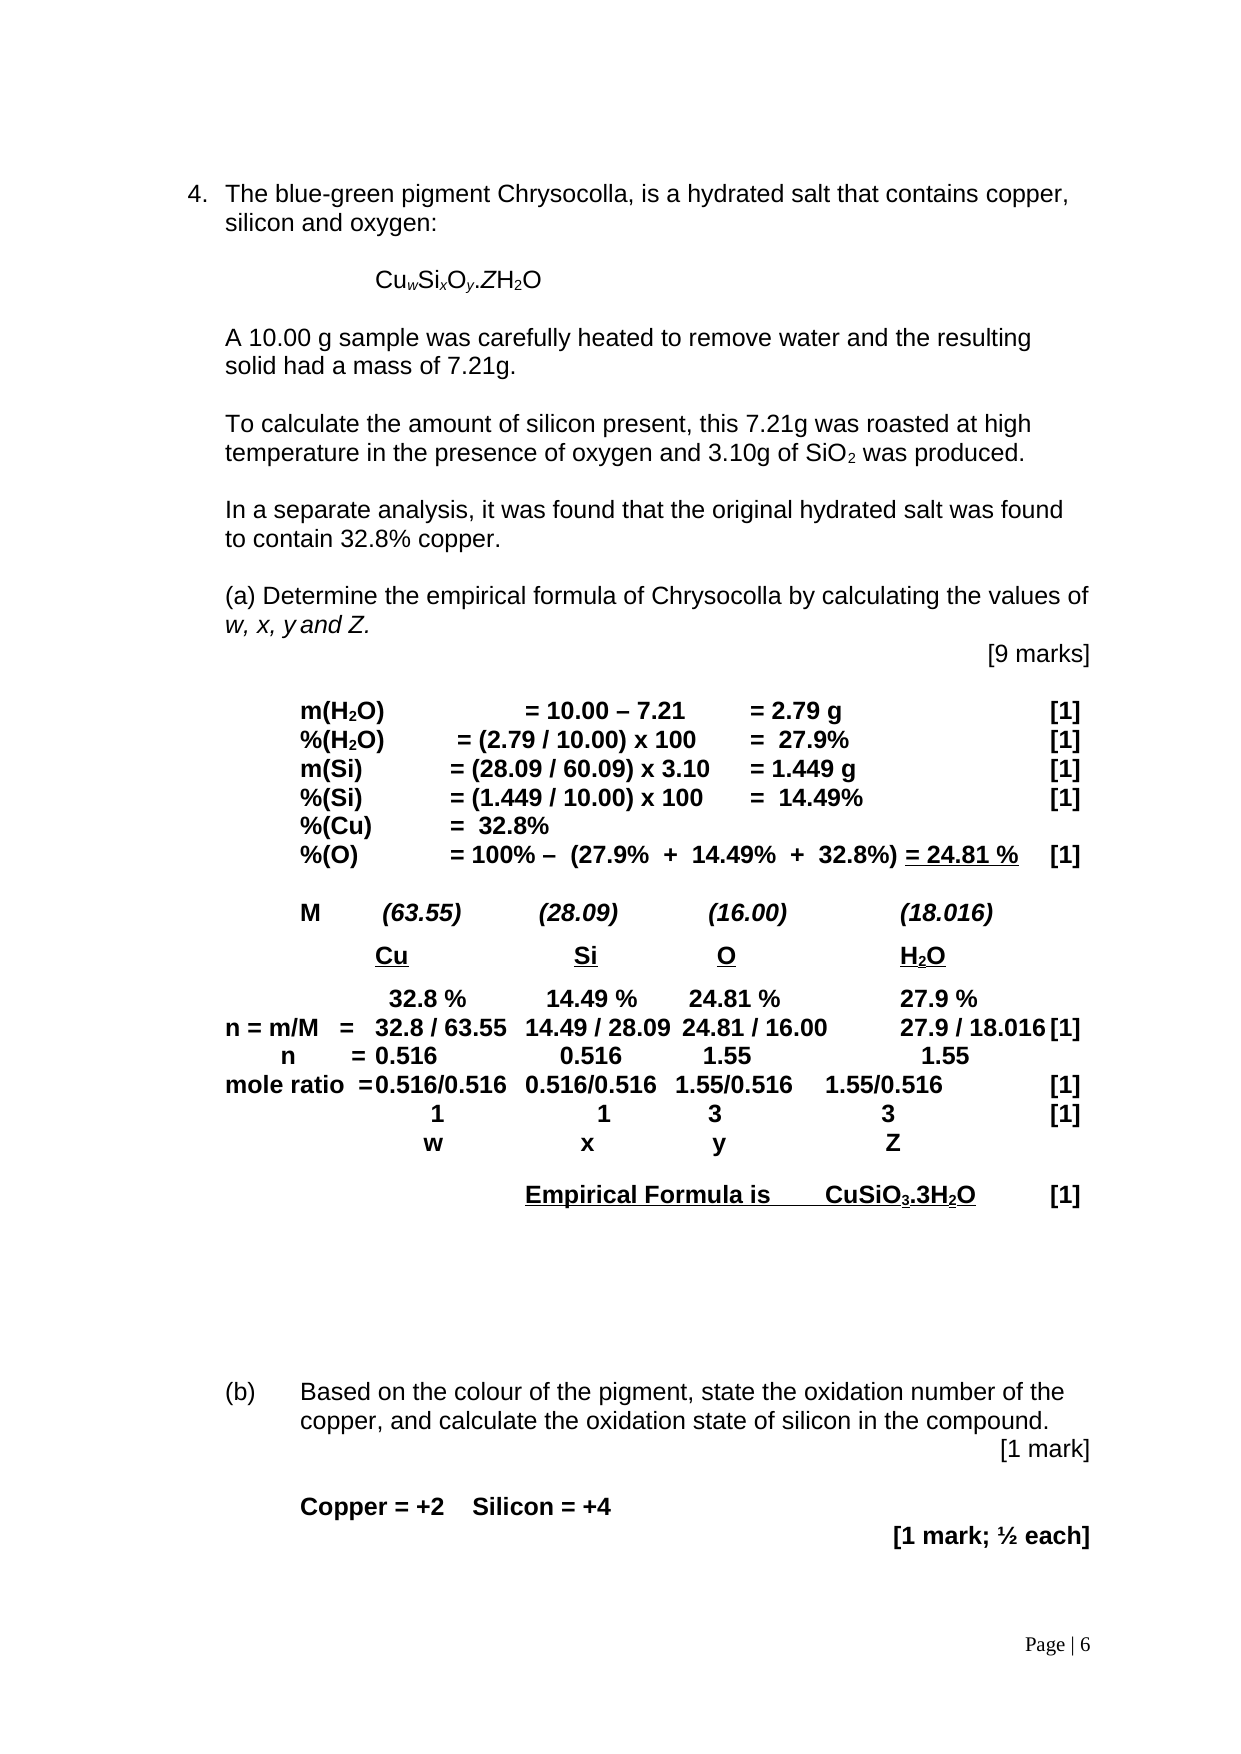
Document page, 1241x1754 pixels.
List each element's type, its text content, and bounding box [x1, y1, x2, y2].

text (b) Based on the colour of the pigment, state the oxidation number of the copper, and calculate the oxidation state of silicon in the compound. [225, 1377, 1090, 1434]
text To calculate the amount of silicon present, this 7.21g was roasted at high temperature in the presence of oxygen and 3.10g of SiO2 was produced. [225, 409, 1090, 466]
text 32.8 % 14.49 % 24.81 % 27.9 % [150, 984, 1090, 1012]
text M (63.55) (28.09) (16.00) (18.016) Cu Si O H2O [150, 897, 1090, 969]
text [1 mark; ½ each] [150, 1521, 1090, 1549]
text n = m/M = 32.8 / 63.55 14.49 / 28.09 24.81 / 16.00 27.9 / 18.016 [1] [150, 1012, 1090, 1041]
text CuwSixOy.ZH2O [150, 265, 1090, 294]
text [9 marks] [150, 639, 1090, 667]
text [1 mark] [150, 1434, 1090, 1463]
text %(O) = 100% – (27.9% + 14.49% + 32.8%) = 24.81 % [1] [150, 840, 1090, 869]
text m(Si) = (28.09 / 60.09) x 3.10 = 1.449 g [1] [150, 754, 1090, 782]
text n = 0.516 0.516 1.55 1.55 [150, 1041, 1090, 1070]
text A 10.00 g sample was carefully heated to remove water and the resulting solid had a mass of 7.21g. [225, 322, 1090, 380]
text %(Si) = (1.449 / 10.00) x 100 = 14.49% [1] [150, 782, 1090, 811]
text In a separate analysis, it was found that the original hydrated salt was found to contain 32.8% copper. [225, 495, 1090, 552]
text 1 1 3 3 [1] [150, 1099, 1090, 1127]
text m(H2O) = 10.00 – 7.21 = 2.79 g [1] [225, 696, 1090, 725]
text w x y Z [150, 1127, 1090, 1156]
text mole ratio = 0.516/0.516 0.516/0.516 1.55/0.516 1.55/0.516 [1] [150, 1070, 1090, 1099]
text %(H2O) = (2.79 / 10.00) x 100 = 27.9% [1] [150, 725, 1090, 754]
list The blue-green pigment Chrysocolla, is a hydrated salt that contains copper, silicon and oxygen: [187, 179, 1090, 236]
text Copper = +2 Silicon = +4 [150, 1492, 1090, 1521]
text (a) Determine the empirical formula of Chrysocolla by calculating the values of w, x, y and Z. [225, 581, 1090, 639]
text Empirical Formula is CuSiO3.3H2O [1] [150, 1180, 1090, 1209]
text %(Cu) = 32.8% [150, 811, 1090, 840]
